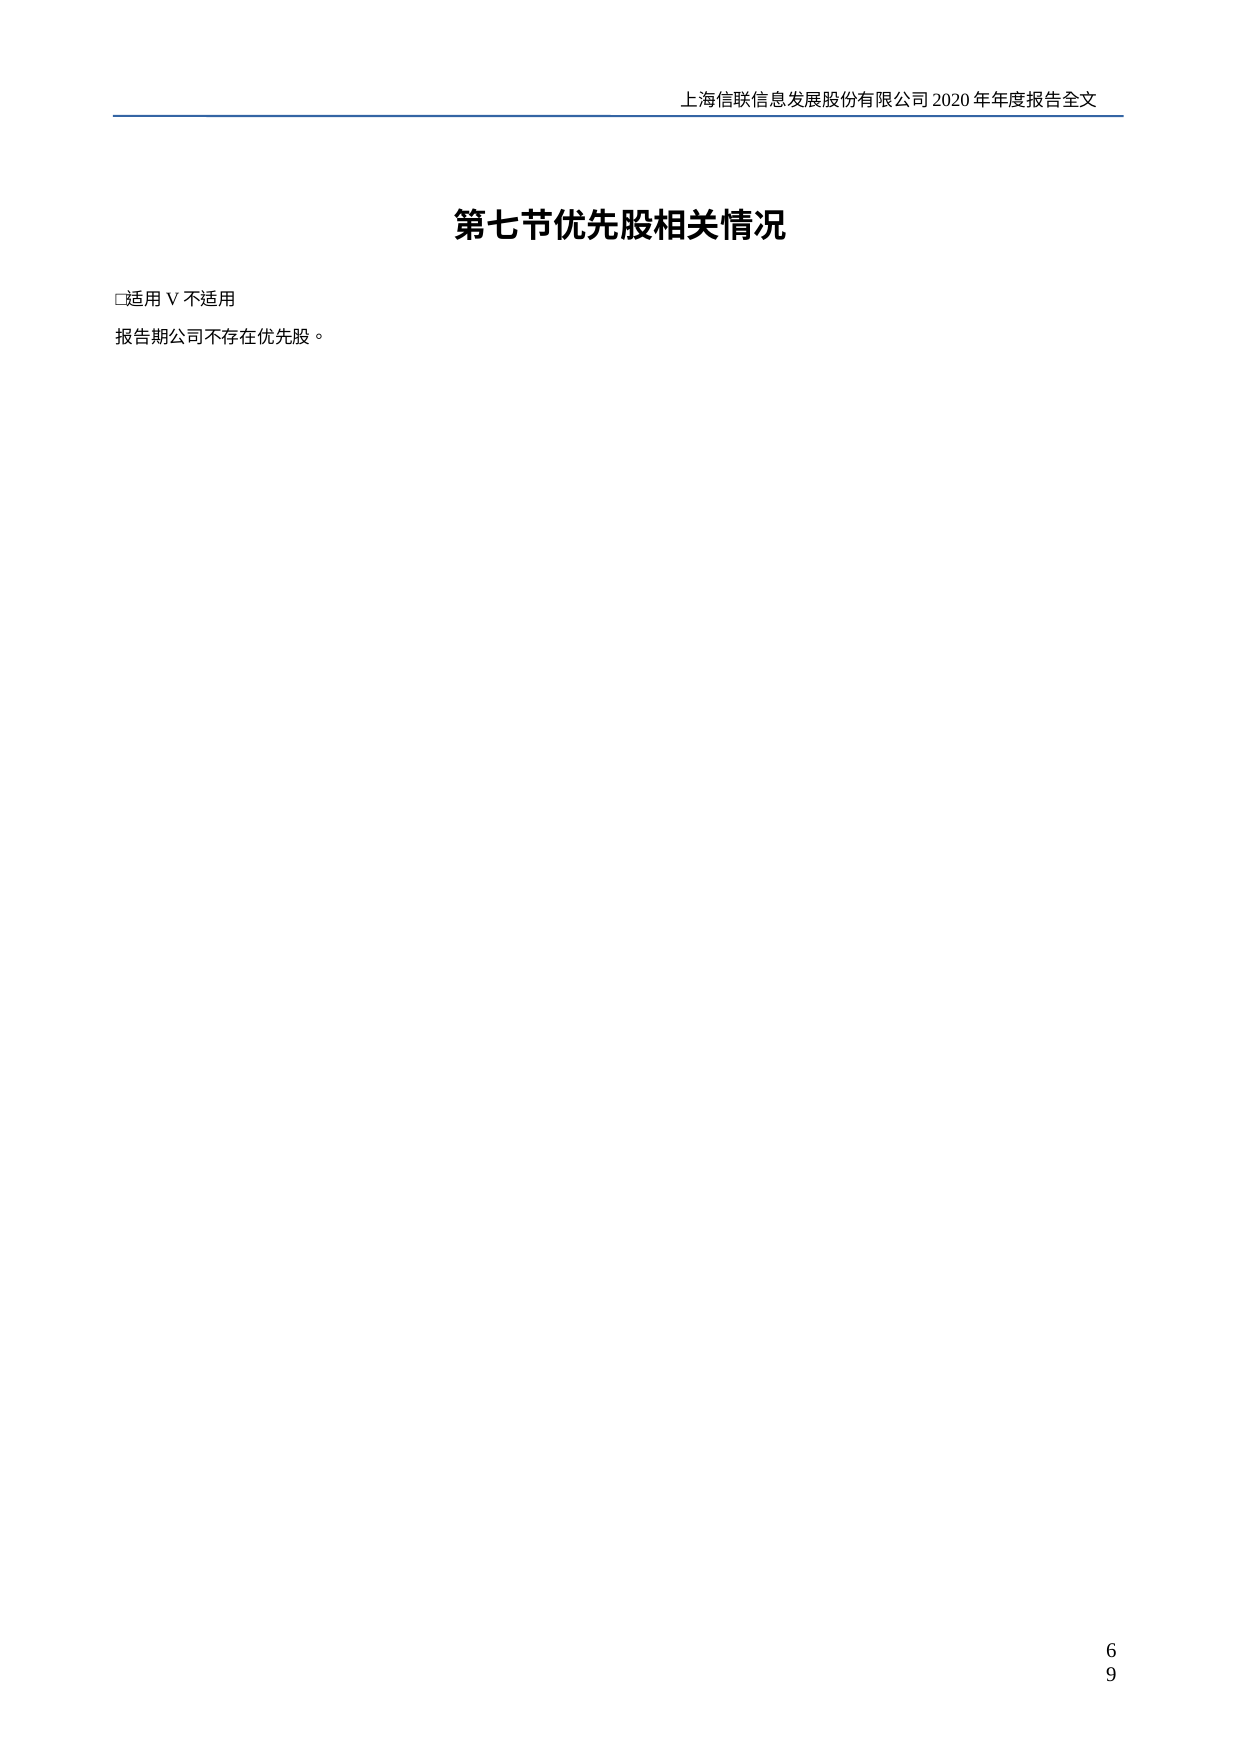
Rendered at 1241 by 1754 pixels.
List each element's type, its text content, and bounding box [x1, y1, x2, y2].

text 报告期公司不存在优先股。 [115, 325, 1115, 349]
text □适用V不适用 [115, 286, 1115, 310]
